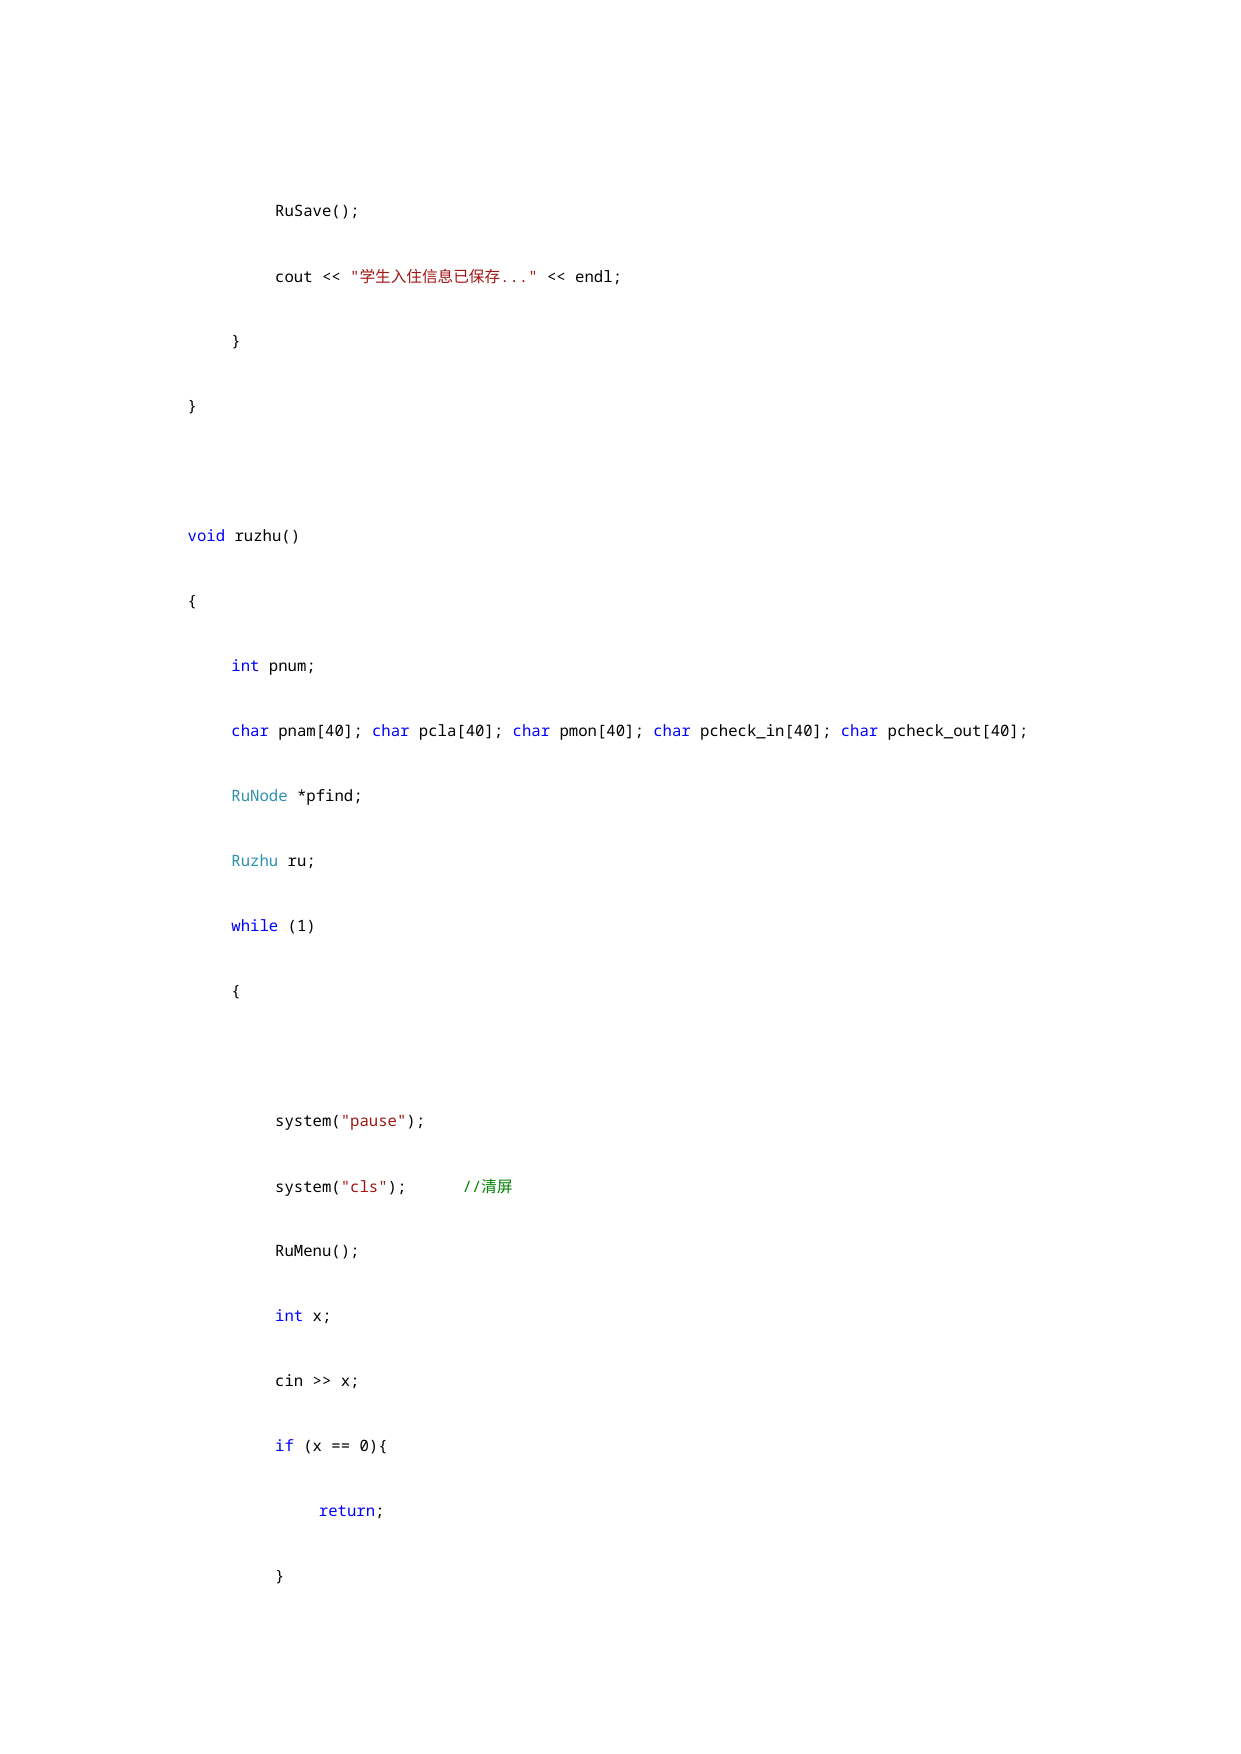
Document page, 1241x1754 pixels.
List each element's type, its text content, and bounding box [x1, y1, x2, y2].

text RuNode *pfind; [187, 779, 1053, 812]
text RuSave(); [187, 194, 1053, 227]
text system("pause"); [187, 1104, 1053, 1137]
text int x; [187, 1299, 1053, 1332]
text while (1) [187, 909, 1053, 942]
text } [187, 1559, 1053, 1592]
text { [187, 974, 1053, 1007]
text } [187, 389, 1053, 422]
text if (x == 0){ [187, 1429, 1053, 1462]
text system("cls"); //清屏 [187, 1169, 1053, 1202]
text } [187, 324, 1053, 357]
text Ruzhu ru; [187, 844, 1053, 877]
text char pnam[40]; char pcla[40]; char pmon[40]; char pcheck_in[40]; char pcheck_out[40]; [187, 714, 1053, 747]
text return; [187, 1494, 1053, 1527]
text void ruzhu() [187, 519, 1053, 552]
text int pnum; [187, 649, 1053, 682]
text RuMenu(); [187, 1234, 1053, 1267]
text cin >> x; [187, 1364, 1053, 1397]
text cout << "学生入住信息已保存..." << endl; [187, 259, 1053, 292]
text { [187, 584, 1053, 617]
